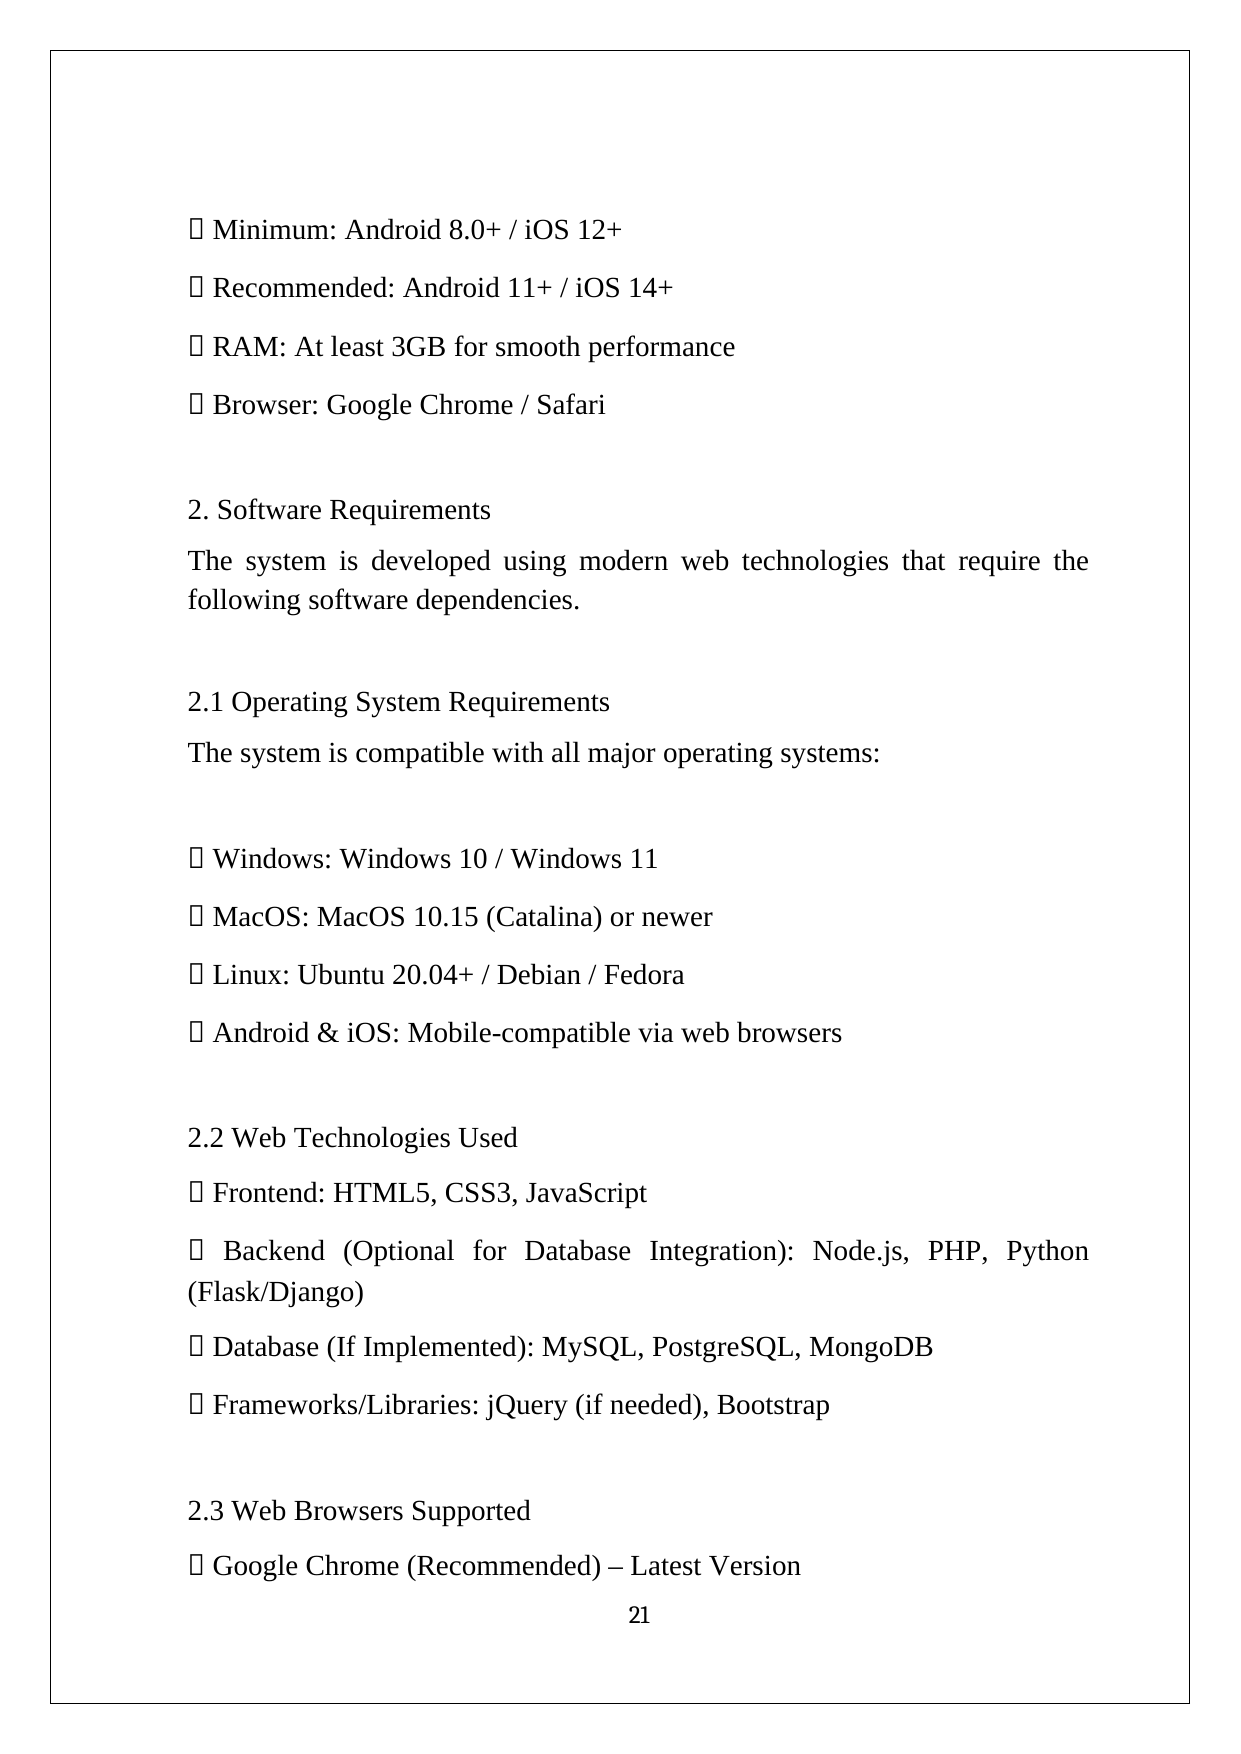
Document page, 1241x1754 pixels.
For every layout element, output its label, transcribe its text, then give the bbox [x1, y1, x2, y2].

text ✅ Frontend: HTML5, CSS3, JavaScript [187, 1172, 1090, 1211]
text ✅ RAM: At least 3GB for smooth performance [187, 325, 1090, 364]
text The system is developed using modern web technologies that require the following software dependencies. [187, 543, 1090, 615]
text ✅ Frameworks/Libraries: jQuery (if needed), Bootstrap [187, 1383, 1090, 1423]
text ✅ Recommended: Android 11+ / iOS 14+ [187, 267, 1090, 306]
text ✅ Linux: Ubuntu 20.04+ / Debian / Fedora [187, 953, 1090, 993]
text The system is compatible with all major operating systems: [187, 735, 1090, 768]
text 2.1 Operating System Requirements [187, 684, 1090, 717]
text 2.3 Web Browsers Supported [187, 1493, 1090, 1526]
text ✅ Browser: Google Chrome / Safari [187, 383, 1090, 423]
text ✅ Minimum: Android 8.0+ / iOS 12+ [187, 209, 1090, 248]
text ✅ Database (If Implemented): MySQL, PostgreSQL, MongoDB [187, 1325, 1090, 1365]
text ✅ MacOS: MacOS 10.15 (Catalina) or newer [187, 895, 1090, 935]
text 2.2 Web Technologies Used [187, 1121, 1090, 1154]
text ✅ Backend (Optional for Database Integration): Node.js, PHP, Python (Flask/Django) [187, 1230, 1090, 1308]
text 2. Software Requirements [187, 492, 1090, 526]
text ✅ Windows: Windows 10 / Windows 11 [187, 837, 1090, 877]
text ✅ Google Chrome (Recommended) – Latest Version [187, 1544, 1090, 1583]
text ✅ Android & iOS: Mobile-compatible via web browsers [187, 1011, 1090, 1051]
